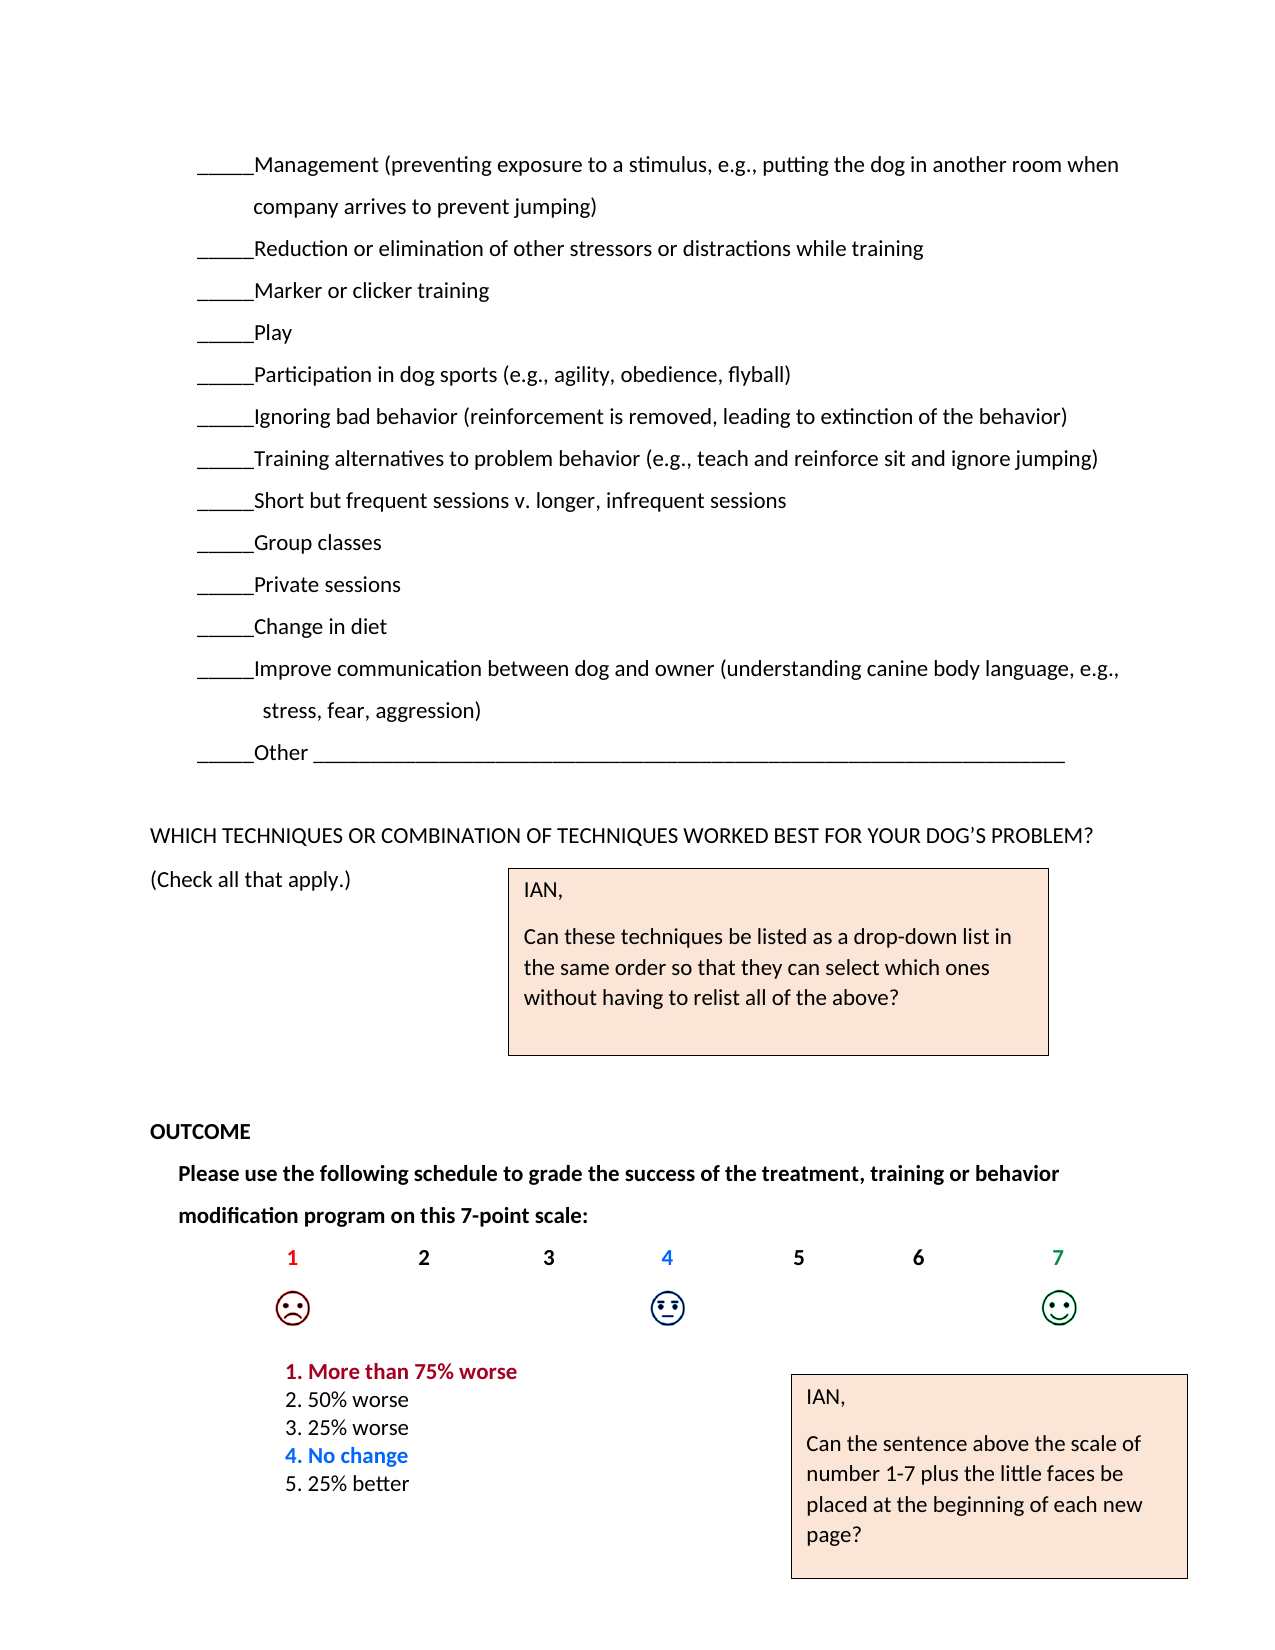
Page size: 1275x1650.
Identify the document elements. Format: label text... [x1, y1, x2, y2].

list 1 2 3 4 5 6 7 [225, 1243, 1125, 1271]
list 4. No change [285, 1441, 791, 1469]
picture [271, 1287, 314, 1330]
list 5. 25% better [285, 1469, 791, 1497]
text _____Play [197, 318, 1125, 346]
picture [646, 1287, 689, 1330]
list 1. More than 75% worse [285, 1357, 1125, 1385]
text _____Improve communication between dog and owner (understanding canine body language, e.g., stress, fear, aggression) [197, 654, 1125, 724]
list 3. 25% worse [285, 1413, 791, 1441]
text OUTCOME [150, 1117, 1125, 1146]
text _____Ignoring bad behavior (reinforcement is removed, leading to extinction of the behavior) [197, 402, 1125, 430]
text _____Change in diet [197, 612, 1125, 640]
text _____Private sessions [197, 570, 1125, 598]
text _____Reduction or elimination of other stressors or distractions while training [197, 234, 1125, 262]
text _____Management (preventing exposure to a stimulus, e.g., putting the dog in another room when company arrives to prevent jumping) [197, 150, 1125, 220]
picture [1037, 1285, 1081, 1330]
text _____Short but frequent sessions v. longer, infrequent sessions [197, 486, 1125, 514]
text _____Participation in dog sports (e.g., agility, obedience, flyball) [197, 360, 1125, 388]
list 2. 50% worse [285, 1385, 791, 1413]
text _____Training alternatives to problem behavior (e.g., teach and reinforce sit and ignore jumping) [197, 444, 1125, 472]
text WHICH TECHNIQUES OR COMBINATION OF TECHNIQUES WORKED BEST FOR YOUR DOG’S PROBLEM? (Check all that apply.) [150, 822, 1125, 893]
text _____Group classes [197, 528, 1125, 556]
text _____Other __________________________________________________________________ [197, 738, 1125, 766]
list Please use the following schedule to grade the success of the treatment, training or behavior modification program on this 7-point scale: [178, 1159, 1125, 1229]
text _____Marker or clicker training [197, 276, 1125, 304]
